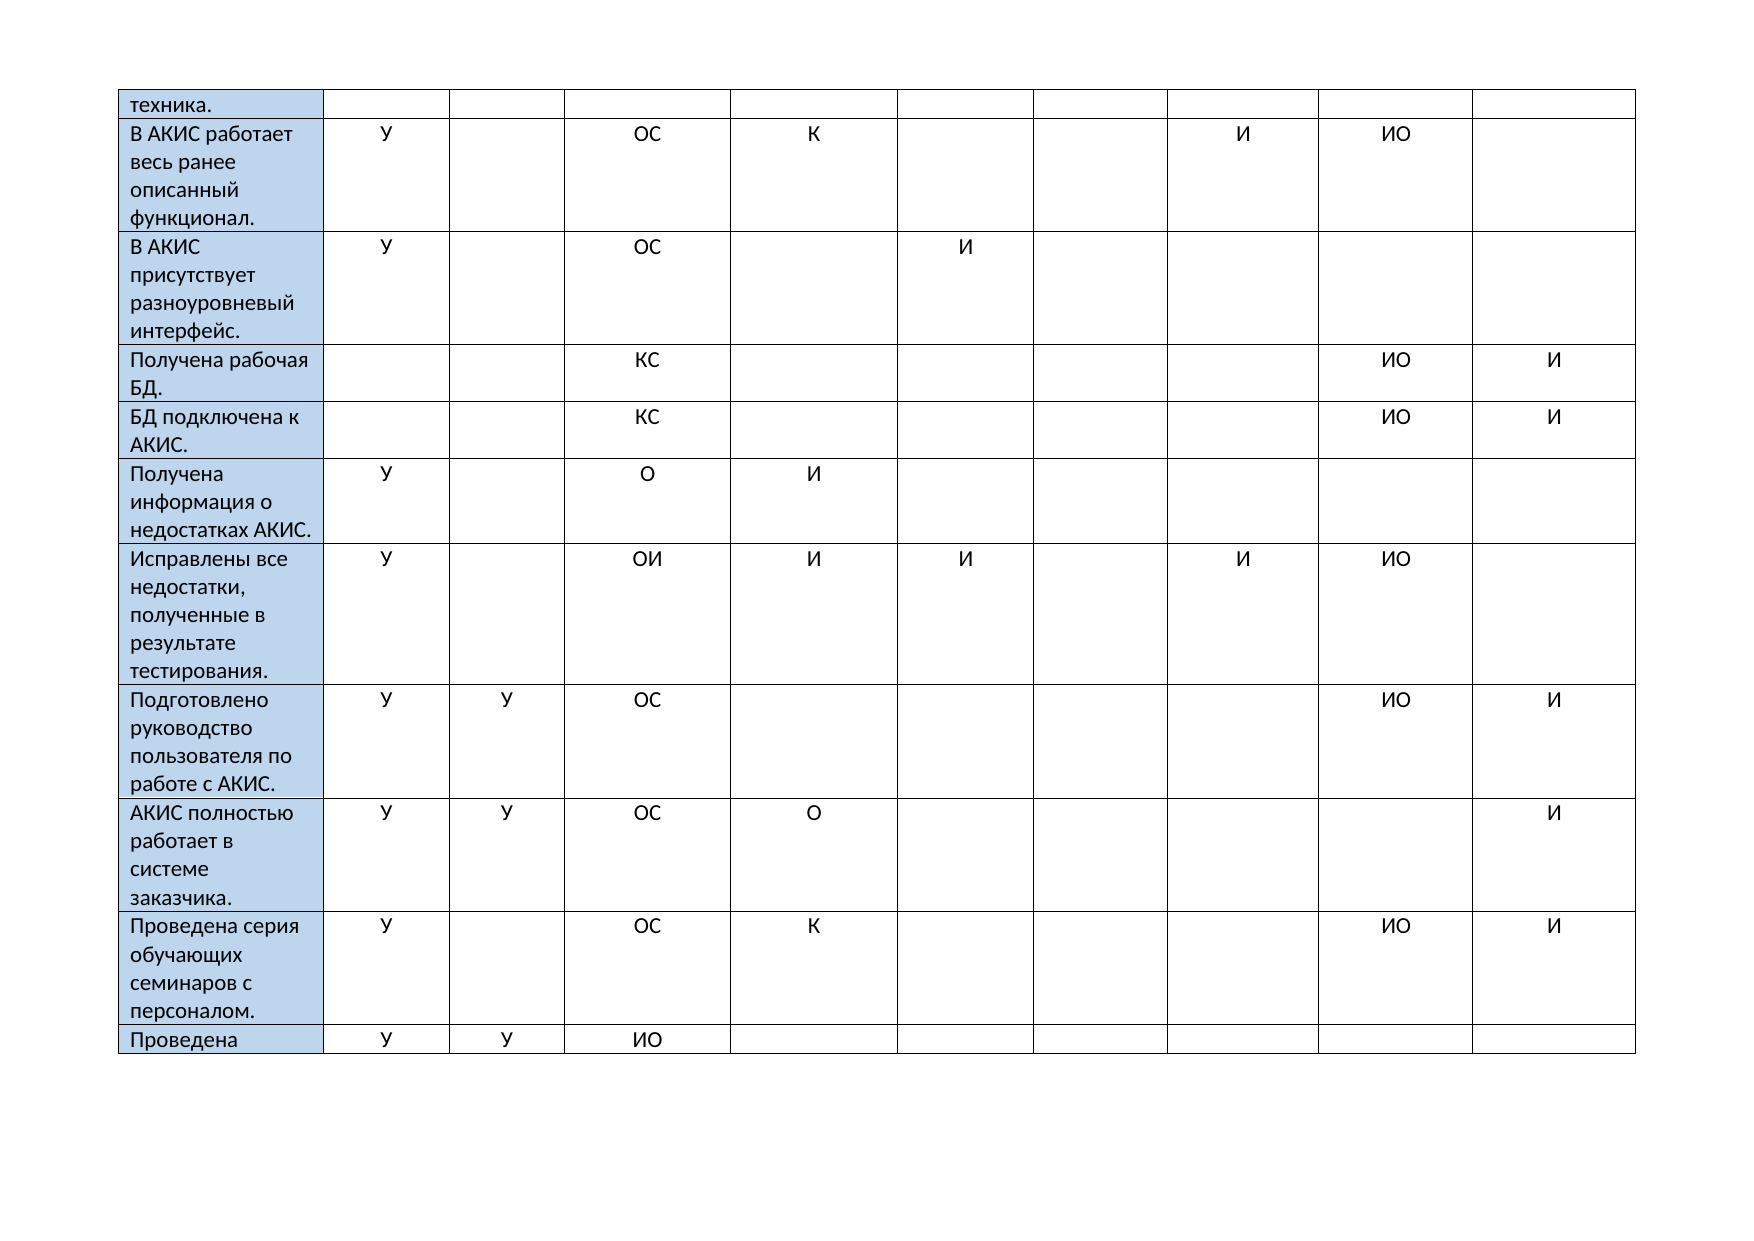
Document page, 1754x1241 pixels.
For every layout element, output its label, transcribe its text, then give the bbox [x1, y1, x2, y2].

table_cell [1168, 459, 1318, 543]
table_cell [898, 799, 1033, 911]
table_cell В АКИС работает весь ранее описанный функционал. [119, 119, 323, 231]
table_cell [324, 345, 449, 401]
table_cell [1168, 402, 1318, 458]
table_cell ОС [565, 799, 730, 911]
table_cell [450, 459, 564, 543]
table_cell [1319, 459, 1472, 543]
table_cell О [731, 799, 897, 911]
table_cell [898, 402, 1033, 458]
table_cell [1473, 544, 1635, 684]
table_cell [1473, 1025, 1635, 1053]
table_cell [898, 90, 1033, 118]
table_cell [1319, 90, 1472, 118]
table_cell И [1034, 90, 1167, 118]
table_cell ОС [565, 119, 730, 231]
table_cell [1034, 912, 1167, 1024]
table_cell [1168, 1025, 1318, 1053]
table_cell АКИС полностью работает в системе заказчика. [119, 799, 323, 911]
table_cell [450, 232, 564, 344]
table_cell ИО [1319, 544, 1472, 684]
table_cell [731, 232, 897, 344]
table_cell КС [565, 402, 730, 458]
table_cell У [324, 232, 449, 344]
table_cell [450, 544, 564, 684]
table_cell [898, 1025, 1033, 1053]
table_cell [1319, 232, 1472, 344]
table_cell БД подключена к АКИС. [119, 402, 323, 458]
table_cell И [1473, 799, 1635, 911]
table_cell ИО [565, 1025, 730, 1053]
table_cell У [324, 912, 449, 1024]
table_cell [1034, 1025, 1167, 1053]
table_cell О [565, 459, 730, 543]
table_cell ИО [1319, 402, 1472, 458]
table_cell ОС [565, 912, 730, 1024]
table_cell [1473, 459, 1635, 543]
table_cell [1034, 232, 1167, 344]
table_cell [1034, 544, 1167, 684]
table_cell И [1473, 345, 1635, 401]
table_cell У [324, 459, 449, 543]
table_cell К [731, 912, 897, 1024]
table_cell [898, 119, 1033, 231]
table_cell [119, 90, 323, 118]
table_cell [898, 459, 1033, 543]
table_cell ИО [1319, 345, 1472, 401]
table_cell [731, 1025, 897, 1053]
table_cell У [450, 685, 564, 797]
table_cell У [324, 1025, 449, 1053]
table_cell [450, 119, 564, 231]
table_cell [1034, 459, 1167, 543]
table_cell Исправлены все недостатки, полученные в результате тестирования. [119, 544, 323, 684]
table_cell [898, 685, 1033, 797]
table_cell [1034, 119, 1167, 231]
table_cell [1168, 90, 1318, 118]
table_cell Получена рабочая БД. [119, 345, 323, 401]
table_cell [1168, 345, 1318, 401]
table_cell [450, 402, 564, 458]
table_cell [1473, 119, 1635, 231]
table_cell Получена информация о недостатках АКИС. [119, 459, 323, 543]
table_cell [1473, 90, 1635, 118]
table_cell ИО [1319, 119, 1472, 231]
table_cell [450, 912, 564, 1024]
table_cell И [1473, 912, 1635, 1024]
table_cell И [1473, 402, 1635, 458]
table_cell И [1473, 685, 1635, 797]
table_cell И [898, 232, 1033, 344]
table_cell И [731, 544, 897, 684]
table_cell [1319, 1025, 1472, 1053]
table_cell [731, 402, 897, 458]
table_cell И [898, 544, 1033, 684]
table_cell [1034, 402, 1167, 458]
table_cell Проведена серия обучающих семинаров с персоналом. [119, 912, 323, 1024]
table_cell [731, 345, 897, 401]
table_cell И [731, 459, 897, 543]
table_cell [1168, 799, 1318, 911]
table_cell Подготовлено руководство пользователя по работе с АКИС. [119, 685, 323, 797]
table_cell ОИ [565, 544, 730, 684]
table_cell [1168, 912, 1318, 1024]
table_cell [1034, 799, 1167, 911]
table_cell ИО [1319, 685, 1472, 797]
table_cell [731, 685, 897, 797]
table_cell [1034, 685, 1167, 797]
table_cell [450, 90, 564, 118]
table_cell [1168, 685, 1318, 797]
table_cell [898, 912, 1033, 1024]
table_cell И [1168, 544, 1318, 684]
table_cell [898, 345, 1033, 401]
table_cell У [324, 799, 449, 911]
table_cell В АКИС присутствует разноуровневый интерфейс. [119, 232, 323, 344]
table_cell И [1168, 119, 1318, 231]
table_cell ОС [565, 90, 730, 118]
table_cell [119, 1025, 323, 1053]
table_cell К [731, 119, 897, 231]
table_cell ИО [1319, 912, 1472, 1024]
table_cell У [324, 119, 449, 231]
table_cell У [450, 1025, 564, 1053]
table_cell [324, 402, 449, 458]
table_cell [1319, 799, 1472, 911]
table_cell У [324, 685, 449, 797]
table_cell [450, 345, 564, 401]
table_cell У [450, 799, 564, 911]
table_cell ИО [731, 90, 897, 118]
table_cell ОС [565, 685, 730, 797]
table_cell [1168, 232, 1318, 344]
table_cell ОС [565, 232, 730, 344]
table_cell У [324, 90, 449, 118]
table_cell У [324, 544, 449, 684]
table_cell [1034, 345, 1167, 401]
table_cell КС [565, 345, 730, 401]
table_cell [1473, 232, 1635, 344]
